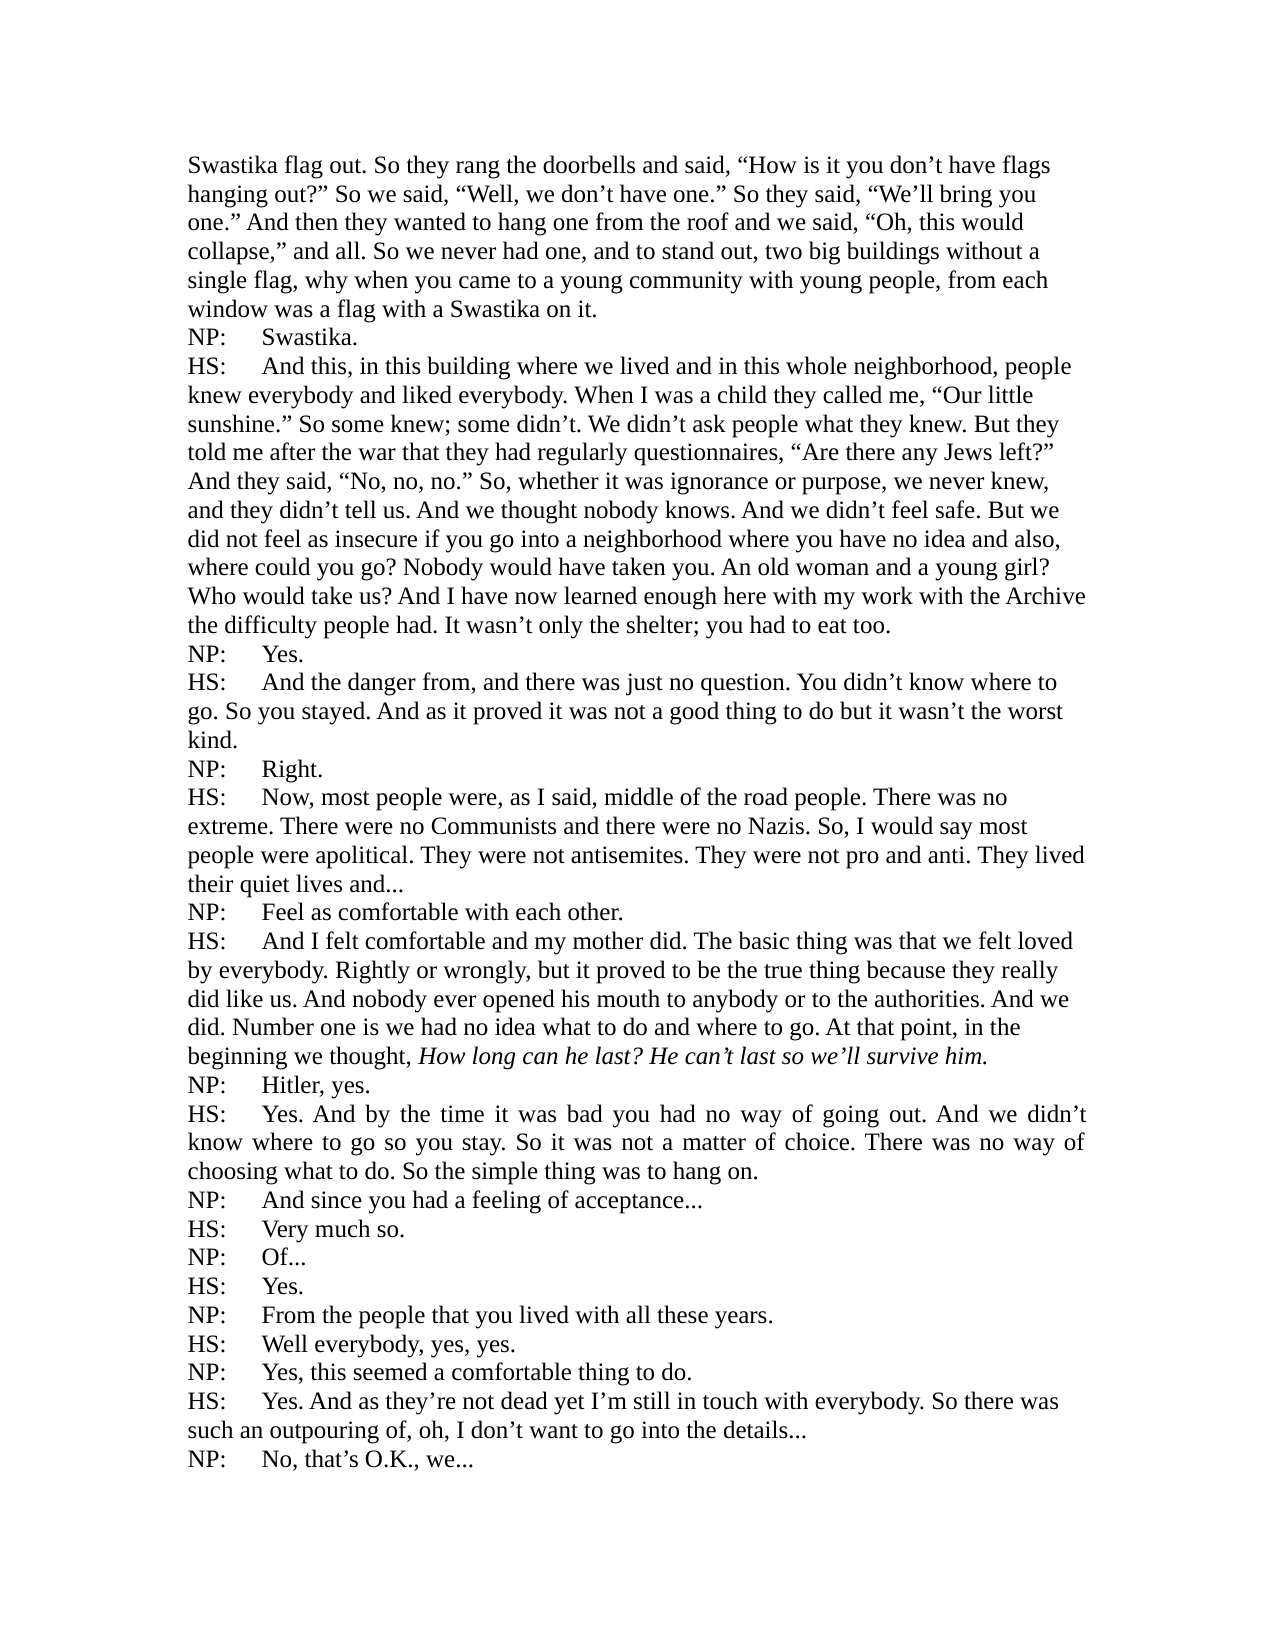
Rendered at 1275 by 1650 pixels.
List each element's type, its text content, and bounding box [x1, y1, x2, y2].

text NP: Of... [187, 1242, 1087, 1271]
text HS: Yes. [187, 1271, 1087, 1300]
text NP: Right. [187, 754, 1087, 782]
text HS: Yes. And by the time it was bad you had no way of going out. And we didn’t know where to go so you stay. So it was not a matter of choice. There was no way of choosing what to do. So the simple thing was to hang on. [187, 1099, 1087, 1185]
text NP: And since you had a feeling of acceptance... [187, 1185, 1087, 1214]
text HS: And the danger from, and there was just no question. You didn’t know where to go. So you stayed. And as it proved it was not a good thing to do but it wasn’t the worst kind. [187, 667, 1087, 754]
text HS: Yes. And as they’re not dead yet I’m still in touch with everybody. So there was such an outpouring of, oh, I don’t want to go into the details... [187, 1386, 1087, 1444]
text NP: Hitler, yes. [187, 1070, 1087, 1099]
text NP: Yes. [187, 639, 1087, 667]
text HS: And I felt comfortable and my mother did. The basic thing was that we felt loved by everybody. Rightly or wrongly, but it proved to be the true thing because they really did like us. And nobody ever opened his mouth to anybody or to the authorities. And we did. Number one is we had no idea what to do and where to go. At that point, in the beginning we thought, How long can he last? He can’t last so we’ll survive him. [187, 926, 1087, 1070]
text NP: Yes, this seemed a comfortable thing to do. [187, 1357, 1087, 1386]
text HS: Now, most people were, as I said, middle of the road people. There was no extreme. There were no Communists and there were no Nazis. So, I would say most people were apolitical. They were not antisemites. They were not pro and anti. They lived their quiet lives and... [187, 782, 1087, 897]
text HS: Well everybody, yes, yes. [187, 1329, 1087, 1357]
text NP: Swastika. [187, 322, 1087, 351]
text NP: Feel as comfortable with each other. [187, 897, 1087, 926]
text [187, 150, 1087, 322]
text HS: Very much so. [187, 1214, 1087, 1242]
text NP: No, that’s O.K., we... [187, 1444, 1087, 1472]
text HS: And this, in this building where we lived and in this whole neighborhood, people knew everybody and liked everybody. When I was a child they called me, “Our little sunshine.” So some knew; some didn’t. We didn’t ask people what they knew. But they told me after the war that they had regularly questionnaires, “Are there any Jews left?” And they said, “No, no, no.” So, whether it was ignorance or purpose, we never knew, and they didn’t tell us. And we thought nobody knows. And we didn’t feel safe. But we did not feel as insecure if you go into a neighborhood where you have no idea and also, where could you go? Nobody would have taken you. An old woman and a young girl? Who would take us? And I have now learned enough here with my work with the Archive the difficulty people had. It wasn’t only the shelter; you had to eat too. [187, 351, 1087, 639]
text NP: From the people that you lived with all these years. [187, 1300, 1087, 1329]
